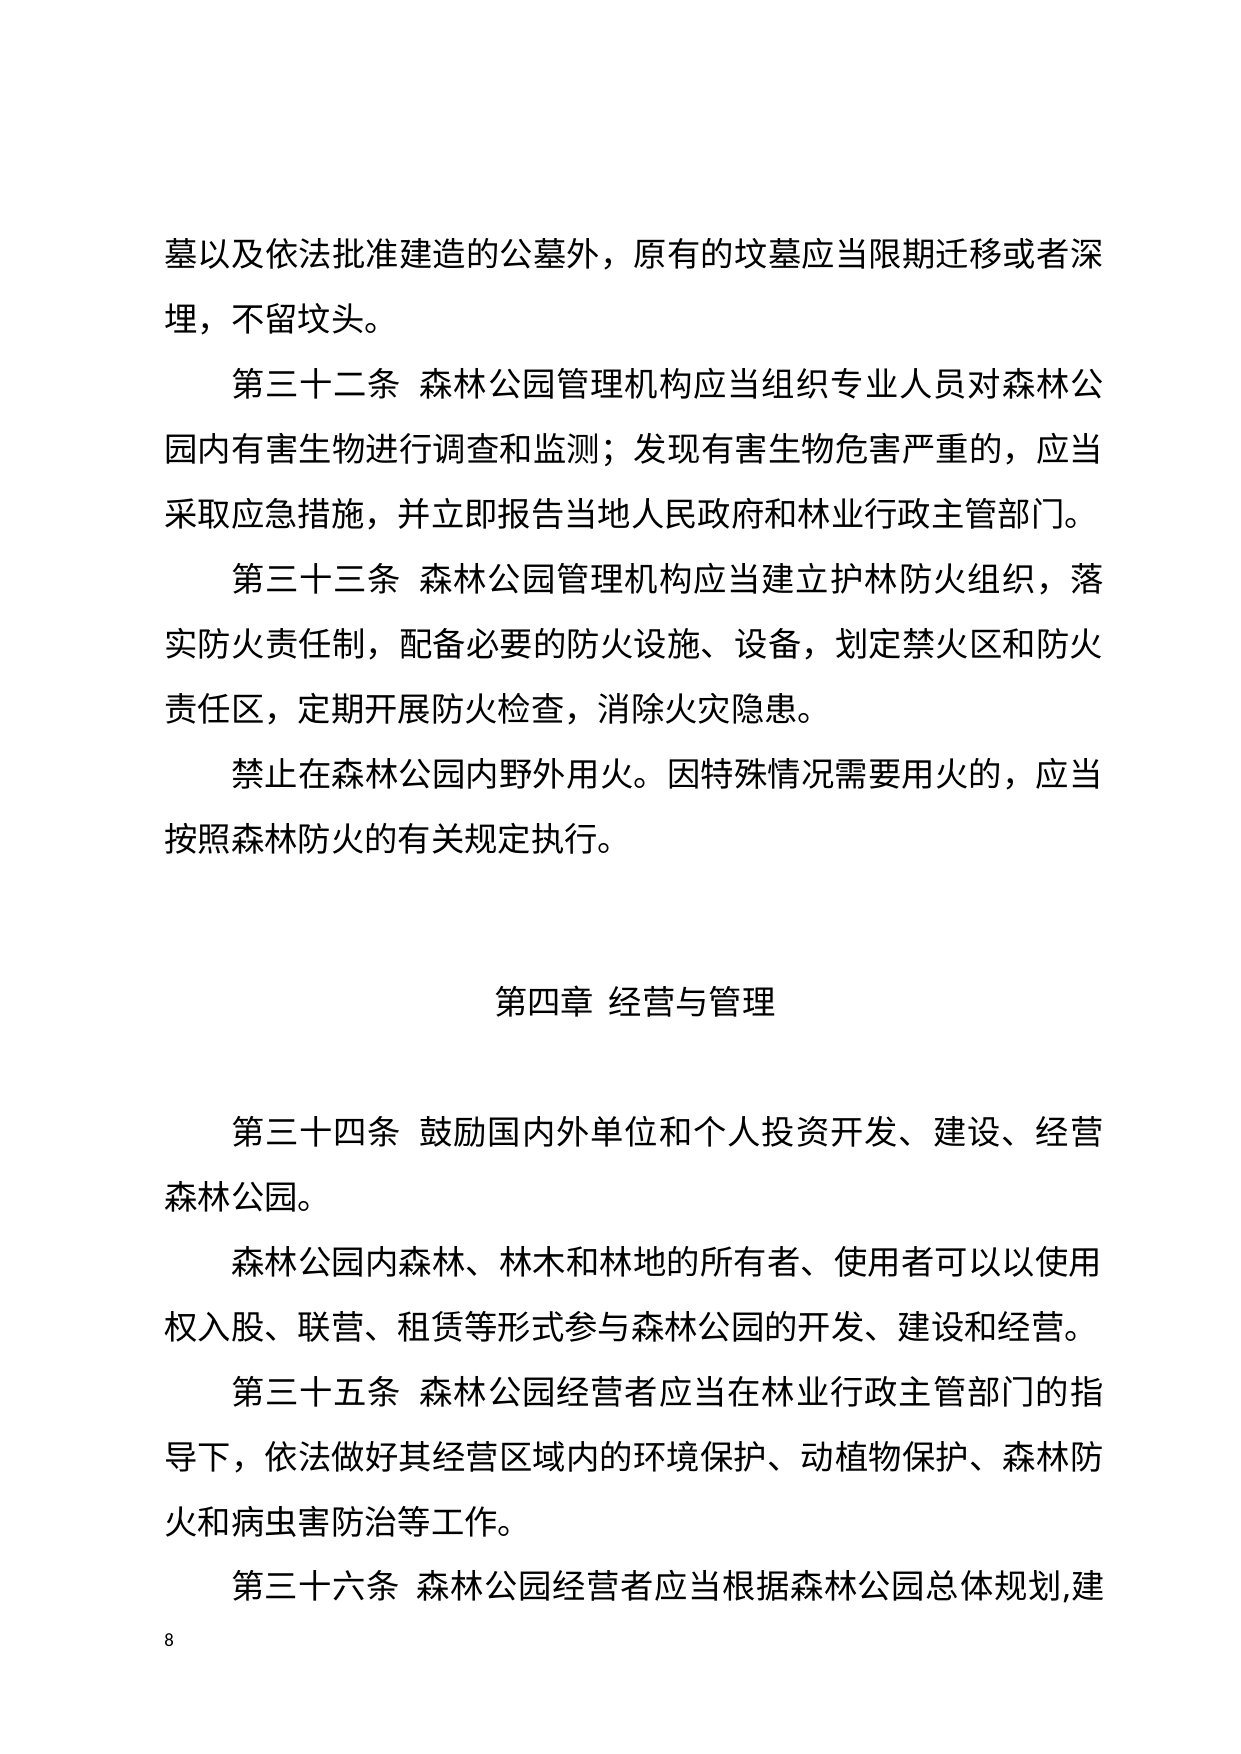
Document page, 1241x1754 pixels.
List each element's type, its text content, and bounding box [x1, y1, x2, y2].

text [164, 1552, 1105, 1617]
text 第三十三条 森林公园管理机构应当建立护林防火组织，落实防火责任制，配备必要的防火设施、设备，划定禁火区和防火责任区，定期开展防火检查，消除火灾隐患。 [164, 544, 1105, 739]
text 第三十四条 鼓励国内外单位和个人投资开发、建设、经营森林公园。 [164, 1097, 1105, 1227]
text 森林公园内森林、林木和林地的所有者、使用者可以以使用权入股、联营、租赁等形式参与森林公园的开发、建设和经营。 [164, 1227, 1105, 1357]
text 第三十五条 森林公园经营者应当在林业行政主管部门的指导下，依法做好其经营区域内的环境保护、动植物保护、森林防火和病虫害防治等工作。 [164, 1357, 1105, 1552]
text 第三十二条 森林公园管理机构应当组织专业人员对森林公园内有害生物进行调查和监测；发现有害生物危害严重的，应当采取应急措施，并立即报告当地人民政府和林业行政主管部门。 [164, 349, 1105, 544]
text 禁止在森林公园内野外用火。因特殊情况需要用火的，应当按照森林防火的有关规定执行。 [164, 739, 1105, 869]
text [164, 219, 1105, 349]
text 第四章 经营与管理 [164, 967, 1105, 1032]
